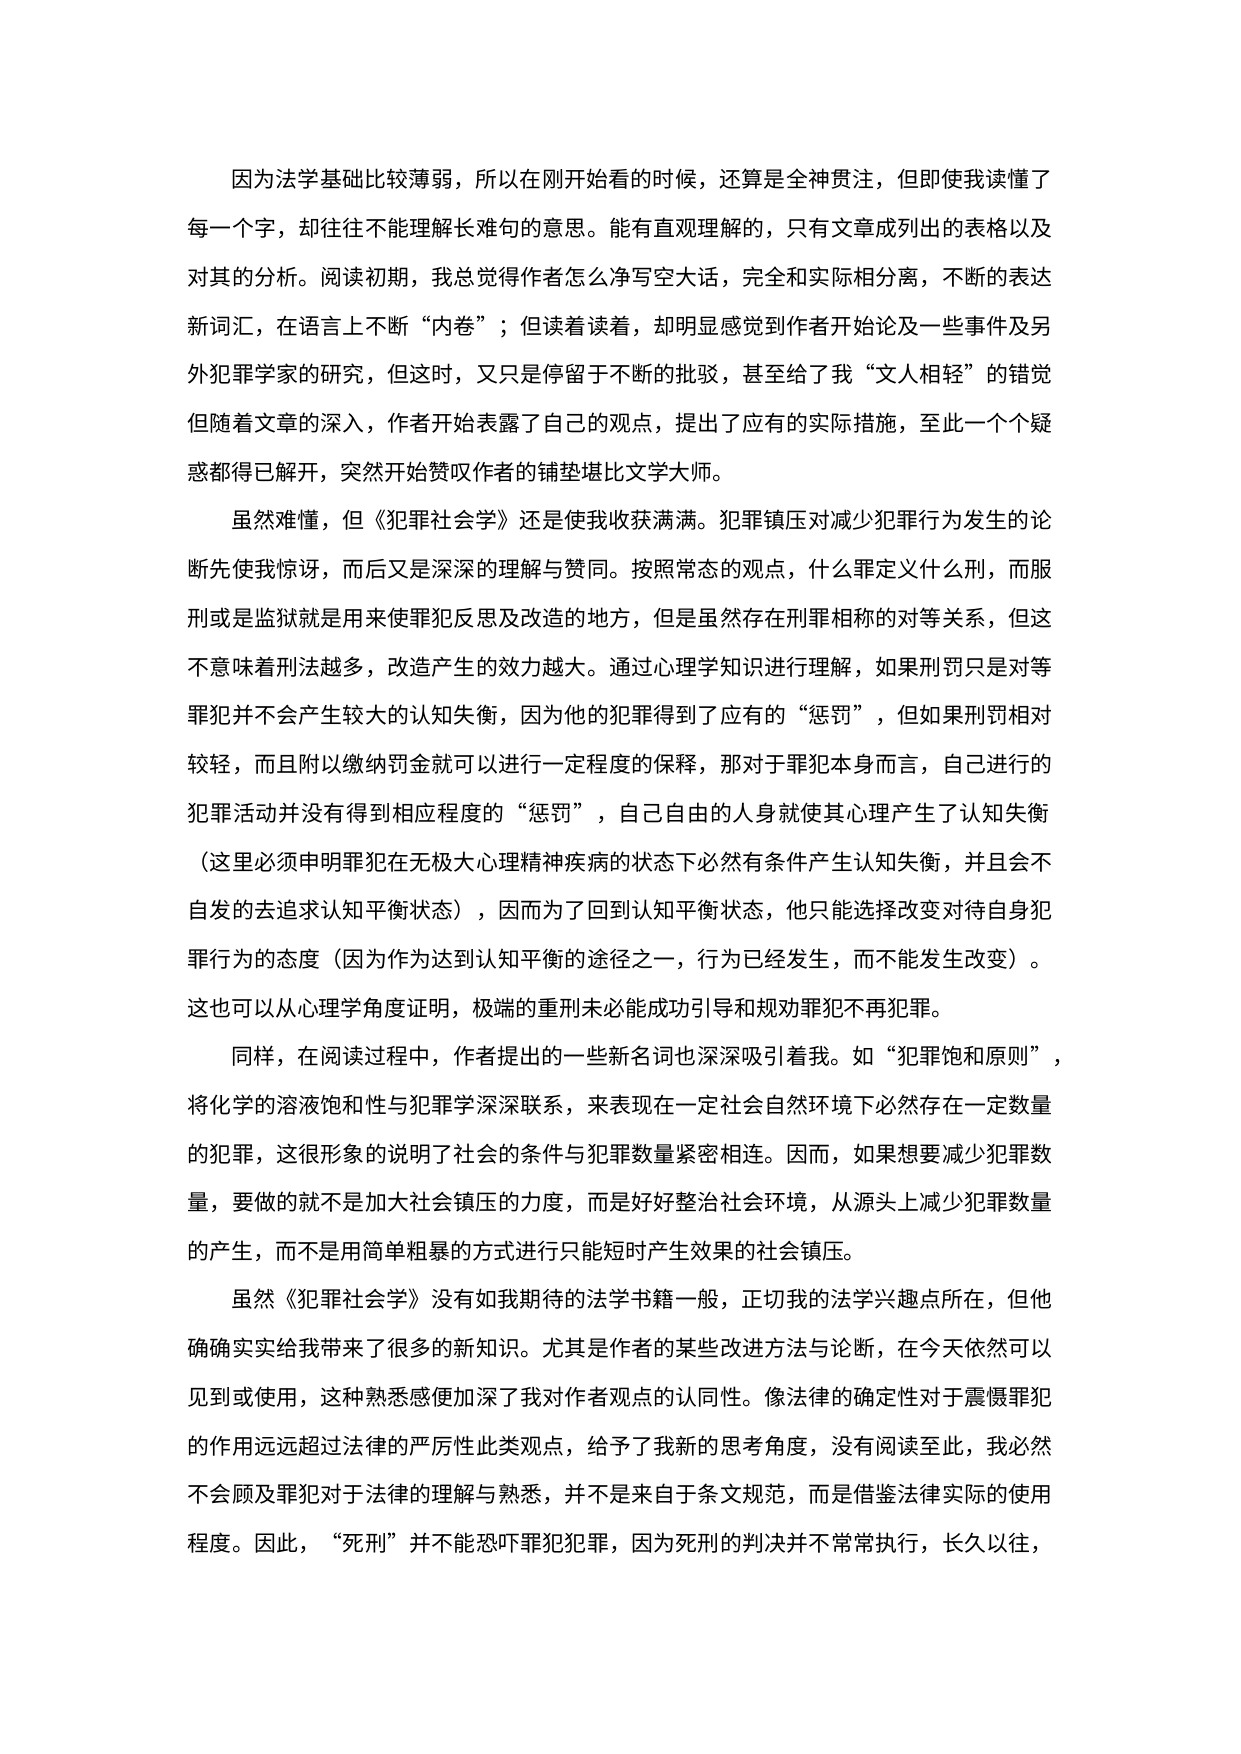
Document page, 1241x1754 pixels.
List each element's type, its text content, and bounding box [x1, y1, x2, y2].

list 同样，在阅读过程中，作者提出的一些新名词也深深吸引着我。如“犯罪饱和原则”，将化学的溶液饱和性与犯罪学深深联系，来表现在一定社会自然环境下必然存在一定数量的犯罪，这很形象的说明了社会的条件与犯罪数量紧密相连。因而，如果想要减少犯罪数量，要做的就不是加大社会镇压的力度，而是好好整治社会环境，从源头上减少犯罪数量的产生，而不是用简单粗暴的方式进行只能短时产生效果的社会镇压。 [187, 1039, 1053, 1266]
list 因为法学基础比较薄弱，所以在刚开始看的时候，还算是全神贯注，但即使我读懂了每一个字，却往往不能理解长难句的意思。能有直观理解的，只有文章成列出的表格以及对其的分析。阅读初期，我总觉得作者怎么净写空大话，完全和实际相分离，不断的表达新词汇，在语言上不断“内卷”；但读着读着，却明显感觉到作者开始论及一些事件及另外犯罪学家的研究，但这时，又只是停留于不断的批驳，甚至给了我“文人相轻”的错觉；但随着文章的深入，作者开始表露了自己的观点，提出了应有的实际措施，至此一个个疑惑都得已解开，突然开始赞叹作者的铺垫堪比文学大师。 [187, 162, 1053, 487]
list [187, 1282, 1053, 1558]
list 虽然难懂，但《犯罪社会学》还是使我收获满满。犯罪镇压对减少犯罪行为发生的论断先使我惊讶，而后又是深深的理解与赞同。按照常态的观点，什么罪定义什么刑，而服刑或是监狱就是用来使罪犯反思及改造的地方，但是虽然存在刑罪相称的对等关系，但这不意味着刑法越多，改造产生的效力越大。通过心理学知识进行理解，如果刑罚只是对等，罪犯并不会产生较大的认知失衡，因为他的犯罪得到了应有的“惩罚”，但如果刑罚相对较轻，而且附以缴纳罚金就可以进行一定程度的保释，那对于罪犯本身而言，自己进行的犯罪活动并没有得到相应程度的“惩罚”，自己自由的人身就使其心理产生了认知失衡（这里必须申明罪犯在无极大心理精神疾病的状态下必然有条件产生认知失衡，并且会不自发的去追求认知平衡状态），因而为了回到认知平衡状态，他只能选择改变对待自身犯罪行为的态度（因为作为达到认知平衡的途径之一，行为已经发生，而不能发生改变）。这也可以从心理学角度证明，极端的重刑未必能成功引导和规劝罪犯不再犯罪。 [187, 503, 1053, 1023]
